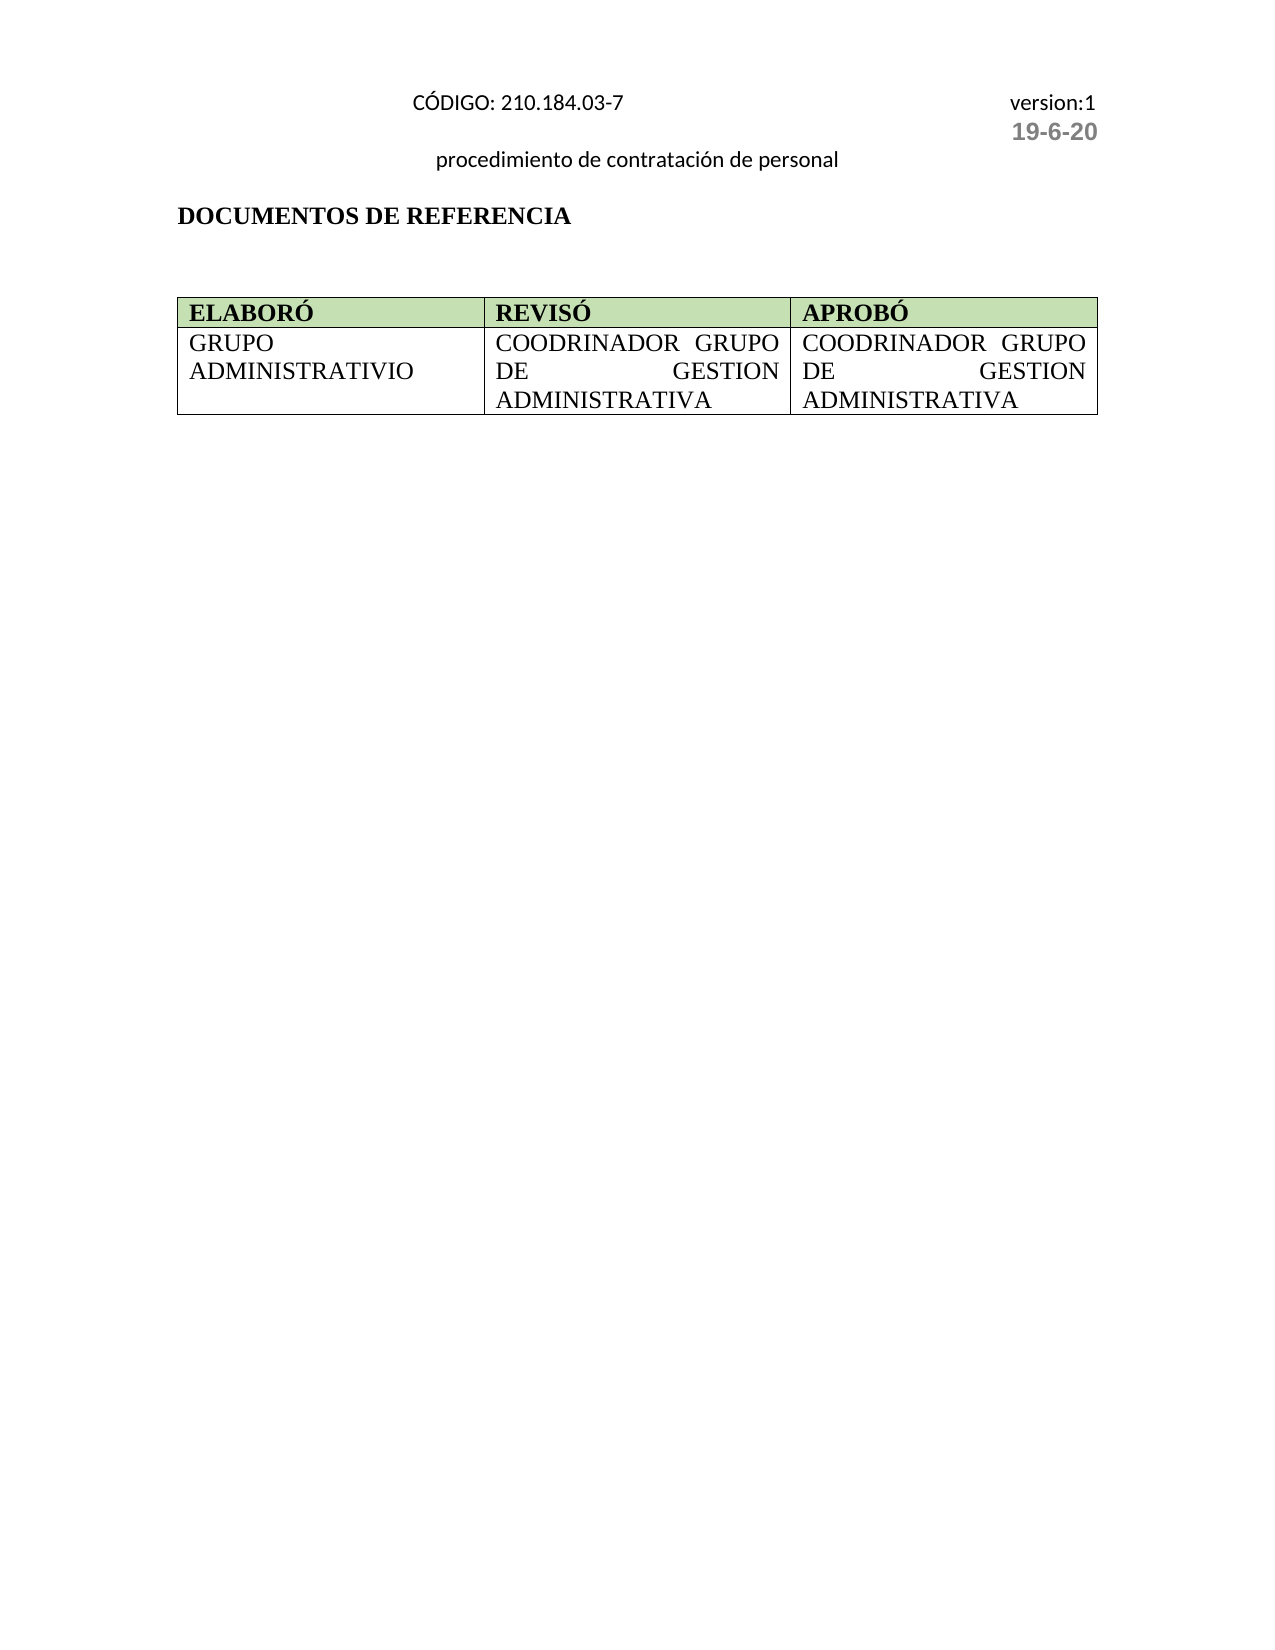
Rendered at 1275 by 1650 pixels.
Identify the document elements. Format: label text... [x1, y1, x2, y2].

table_cell GRUPO ADMINISTRATIVIO [178, 328, 484, 414]
table_header ELABORÓ [178, 298, 484, 327]
text DOCUMENTOS DE REFERENCIA [177, 201, 1098, 230]
table_cell COODRINADOR GRUPO DE GESTION ADMINISTRATIVA [485, 328, 790, 414]
table_cell COODRINADOR GRUPO DE GESTION ADMINISTRATIVA [791, 328, 1097, 414]
table_header APROBÓ [791, 298, 1097, 327]
table_header REVISÓ [485, 298, 790, 327]
